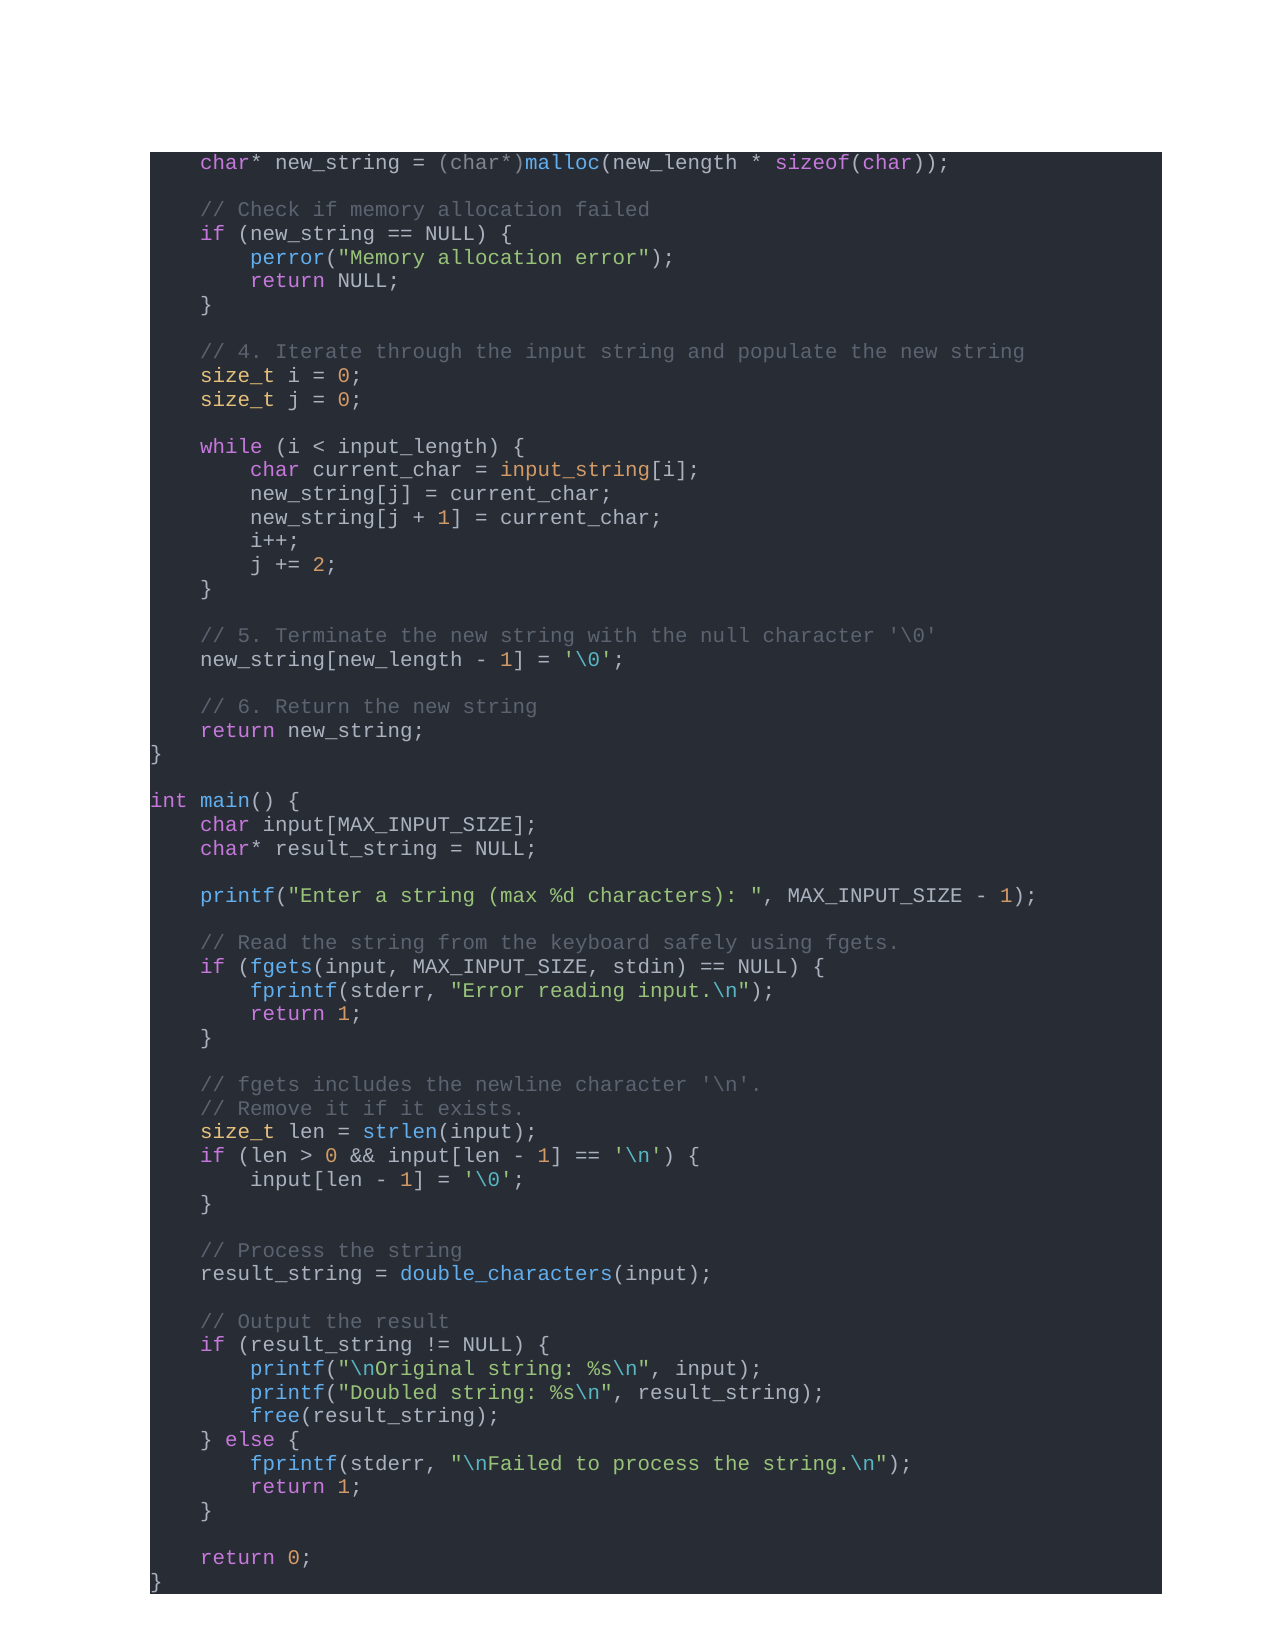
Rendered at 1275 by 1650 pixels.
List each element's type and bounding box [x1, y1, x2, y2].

text [150, 152, 1162, 1594]
